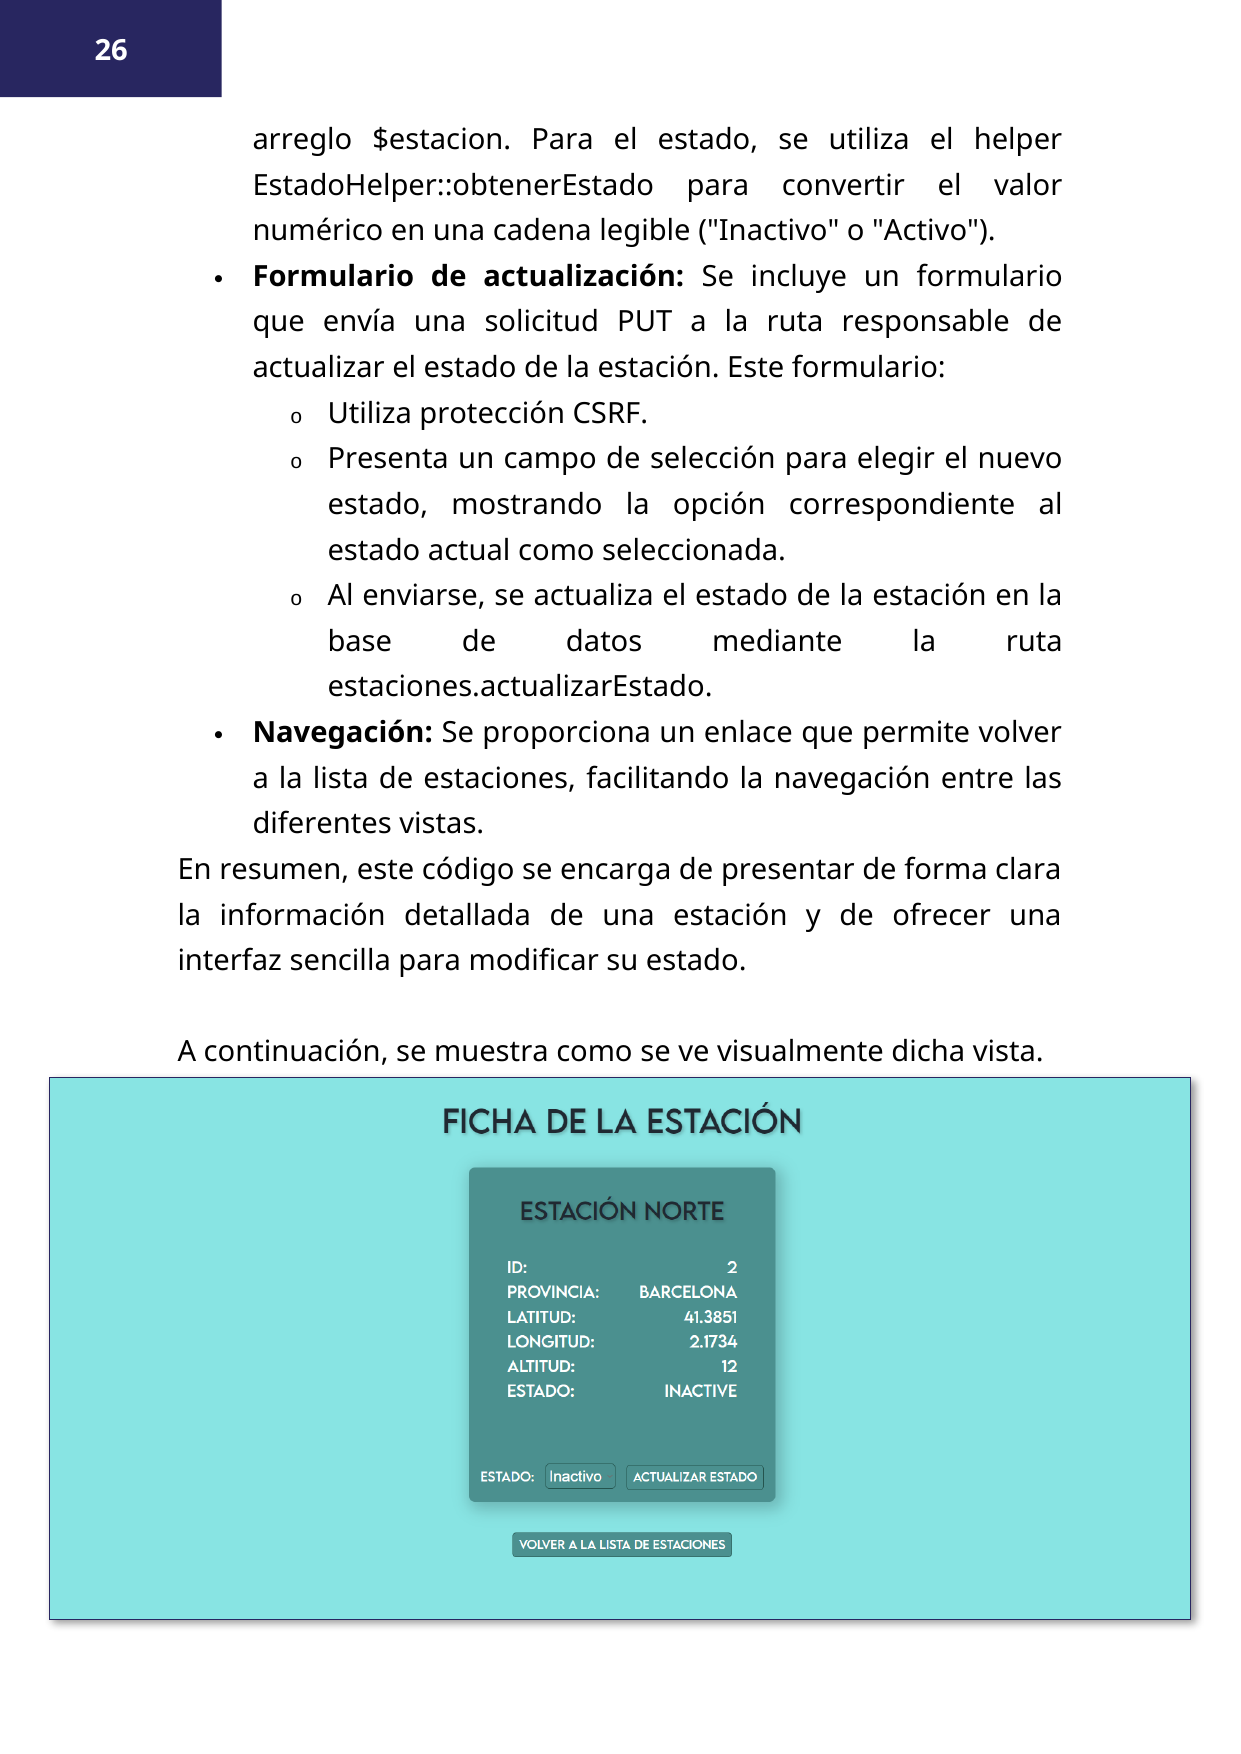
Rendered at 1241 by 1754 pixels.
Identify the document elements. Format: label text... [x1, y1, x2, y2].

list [215, 118, 1063, 249]
list Navegación: Se proporciona un enlace que permite volver a la lista de estaciones, facilitando la navegación entre las diferentes vistas. [215, 711, 1063, 842]
list Formulario de actualización: Se incluye un formulario que envía una solicitud PUT a la ruta responsable de actualizar el estado de la estación. Este formulario: [215, 255, 1063, 386]
list Al enviarse, se actualiza el estado de la estación en la base de datos mediante la ruta estaciones.actualizarEstado. [290, 574, 1063, 705]
list Utiliza protección CSRF. [290, 392, 1063, 432]
list Presenta un campo de selección para elegir el nuevo estado, mostrando la opción correspondiente al estado actual como seleccionada. [290, 437, 1063, 568]
text A continuación, se muestra como se ve visualmente dicha vista. [177, 1031, 1063, 1070]
text En resumen, este código se encarga de presentar de forma clara la información detallada de una estación y de ofrecer una interfaz sencilla para modificar su estado. [177, 848, 1063, 979]
picture [50, 1078, 1190, 1619]
